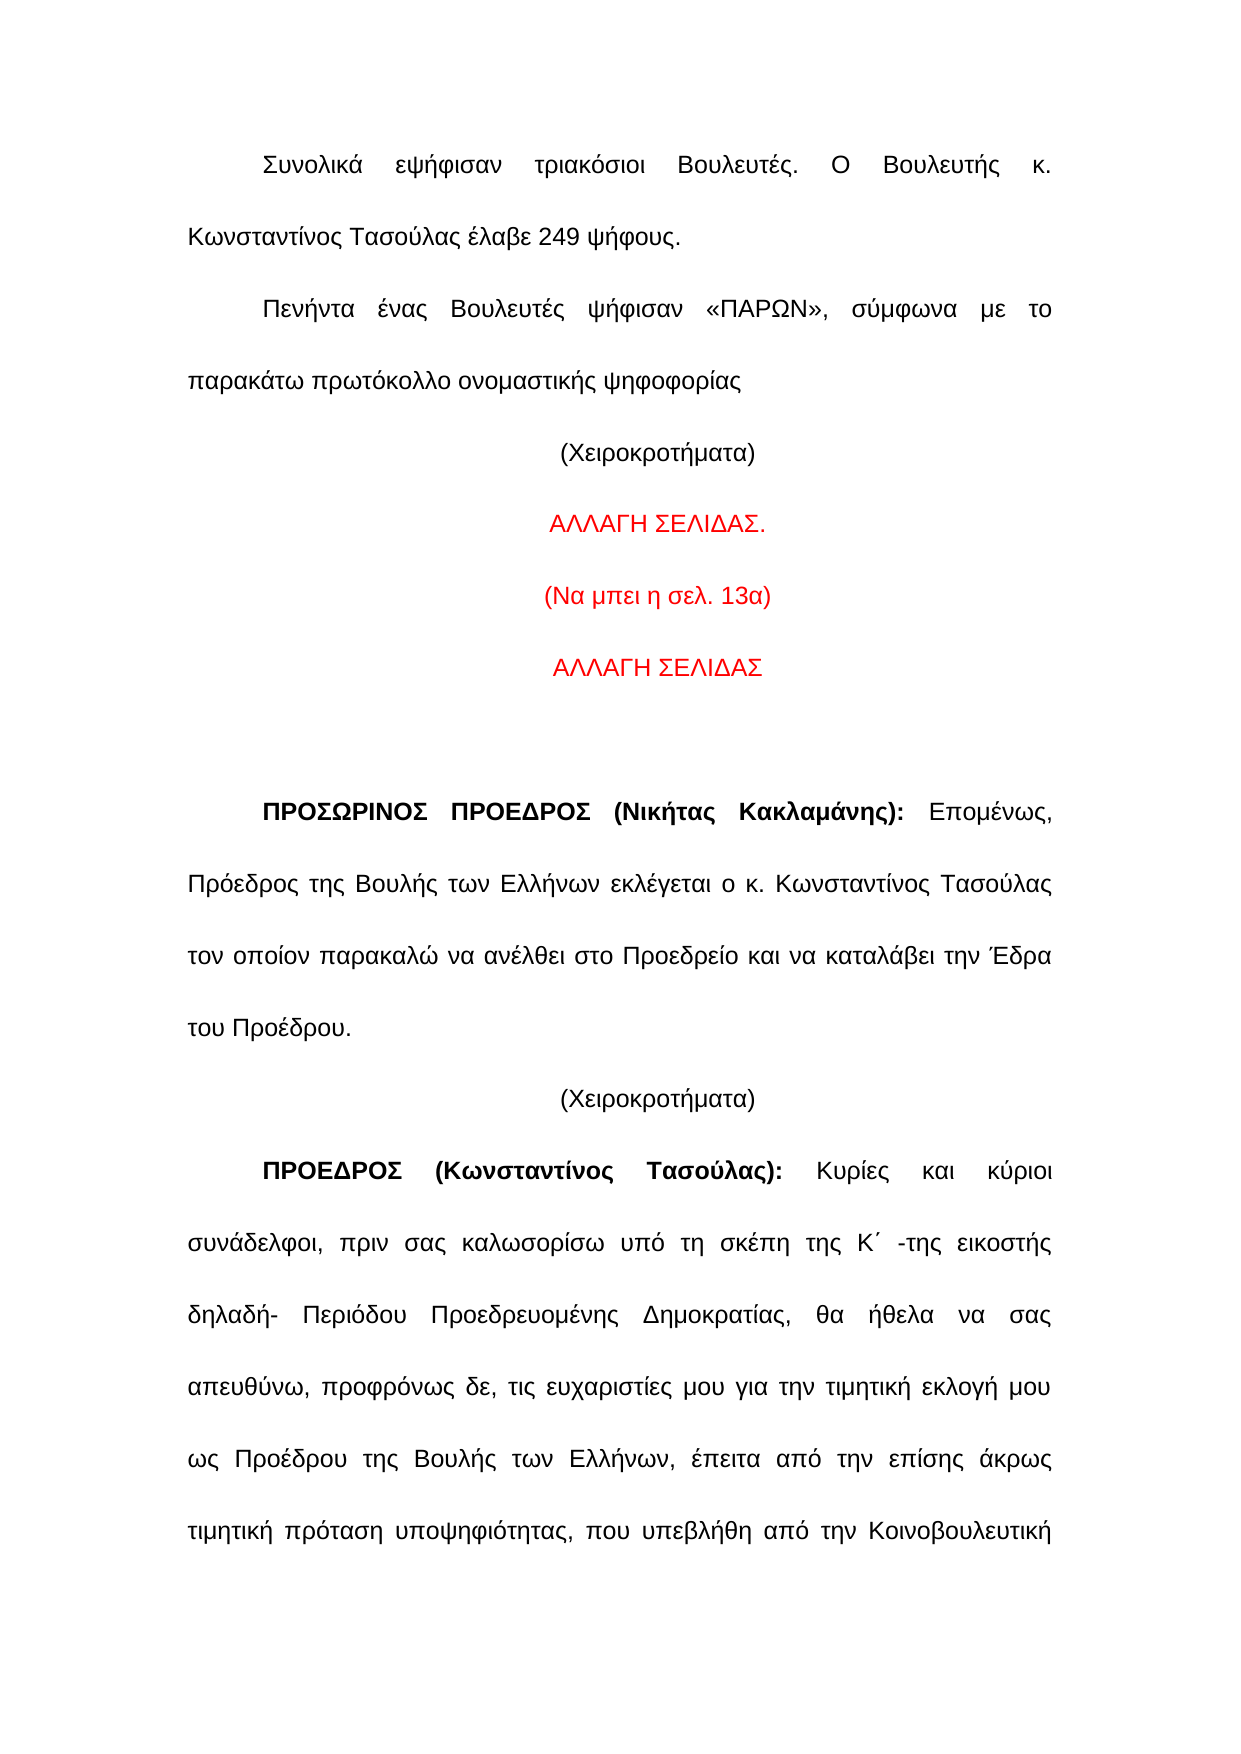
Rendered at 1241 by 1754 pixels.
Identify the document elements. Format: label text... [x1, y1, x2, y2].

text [187, 1156, 1053, 1544]
text (Χειροκροτήματα) [187, 437, 1053, 466]
text ΑΛΛΑΓΗ ΣΕΛΙΔΑΣ. [187, 509, 1053, 538]
text (Χειροκροτήματα) [187, 1084, 1053, 1113]
text ΠΡΟΣΩΡΙΝΟΣ ΠΡΟΕΔΡΟΣ (Νικήτας Κακλαμάνης): Επομένως, Πρόεδρος της Βουλής των Ελλήνων εκλέγεται ο κ. Κωνσταντίνος Τασούλας τον οποίον παρακαλώ να ανέλθει στο Προεδρείο και να καταλάβει την Έδρα του Προέδρου. [187, 797, 1053, 1041]
text Πενήντα ένας Βουλευτές ψήφισαν «ΠΑΡΩΝ», σύμφωνα με το παρακάτω πρωτόκολλο ονομαστικής ψηφοφορίας [187, 294, 1053, 394]
text (Να μπει η σελ. 13α) [187, 581, 1053, 610]
text ΑΛΛΑΓΗ ΣΕΛΙΔΑΣ [187, 653, 1053, 682]
text Συνολικά εψήφισαν τριακόσιοι Βουλευτές. Ο Βουλευτής κ. Κωνσταντίνος Τασούλας έλαβε 249 ψήφους. [187, 150, 1053, 251]
